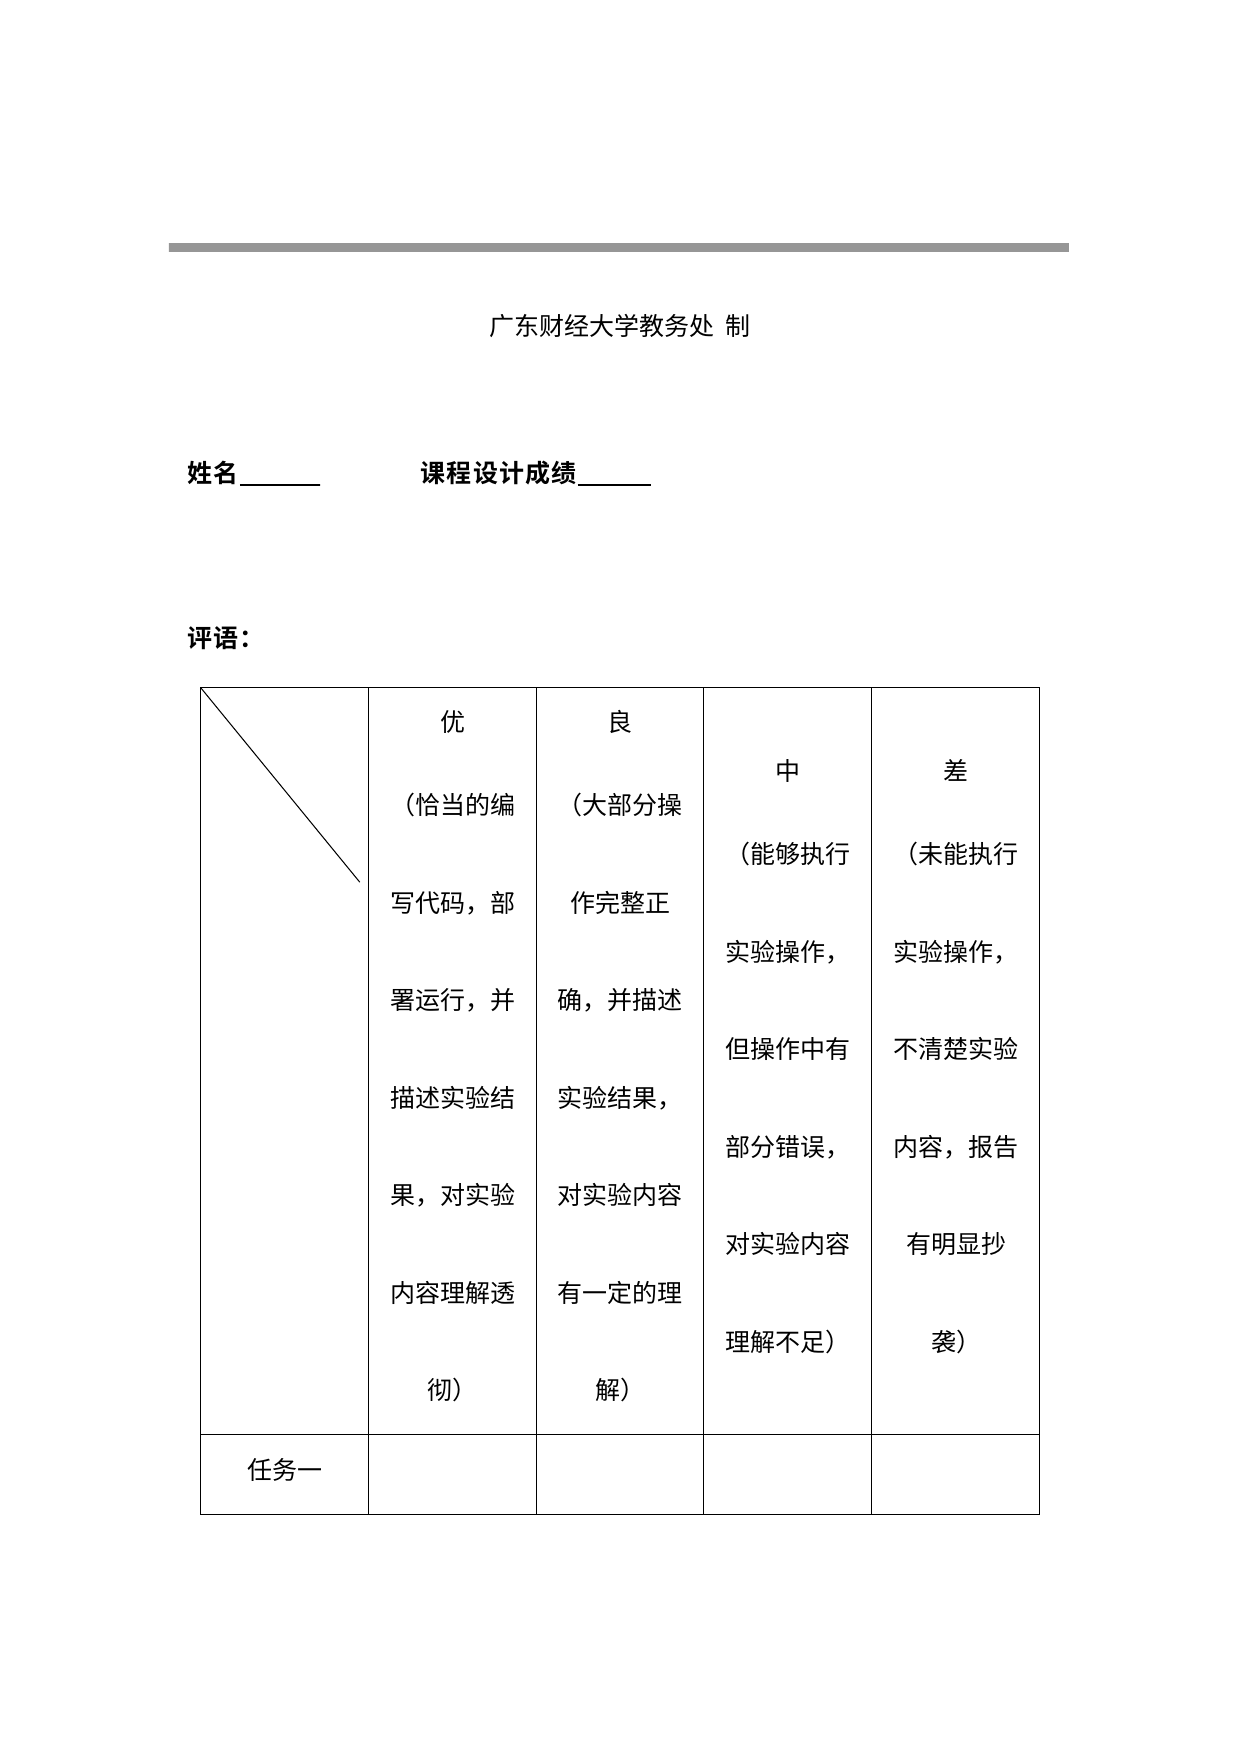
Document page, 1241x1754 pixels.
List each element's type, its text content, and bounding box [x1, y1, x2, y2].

table_cell [872, 1435, 1039, 1514]
text 评语： [187, 604, 1053, 669]
table_cell 任务一 [201, 1435, 368, 1514]
table_header 中 （能够执行实验操作，但操作中有部分错误，对实验内容理解不足） [704, 688, 871, 1434]
table_cell [704, 1435, 871, 1514]
table_cell [369, 1435, 536, 1514]
text 广东财经大学教务处 制 [187, 292, 1053, 357]
table_cell [537, 1435, 703, 1514]
table_header 良 （大部分操作完整正确，并描述实验结果，对实验内容有一定的理解） [537, 688, 703, 1434]
text 姓名 课程设计成绩 [187, 439, 1053, 504]
table_header [201, 688, 368, 1434]
table_header 优 （恰当的编写代码，部署运行，并描述实验结果，对实验内容理解透彻） [369, 688, 536, 1434]
table_header 差 （未能执行实验操作，不清楚实验内容，报告有明显抄袭） [872, 688, 1039, 1434]
